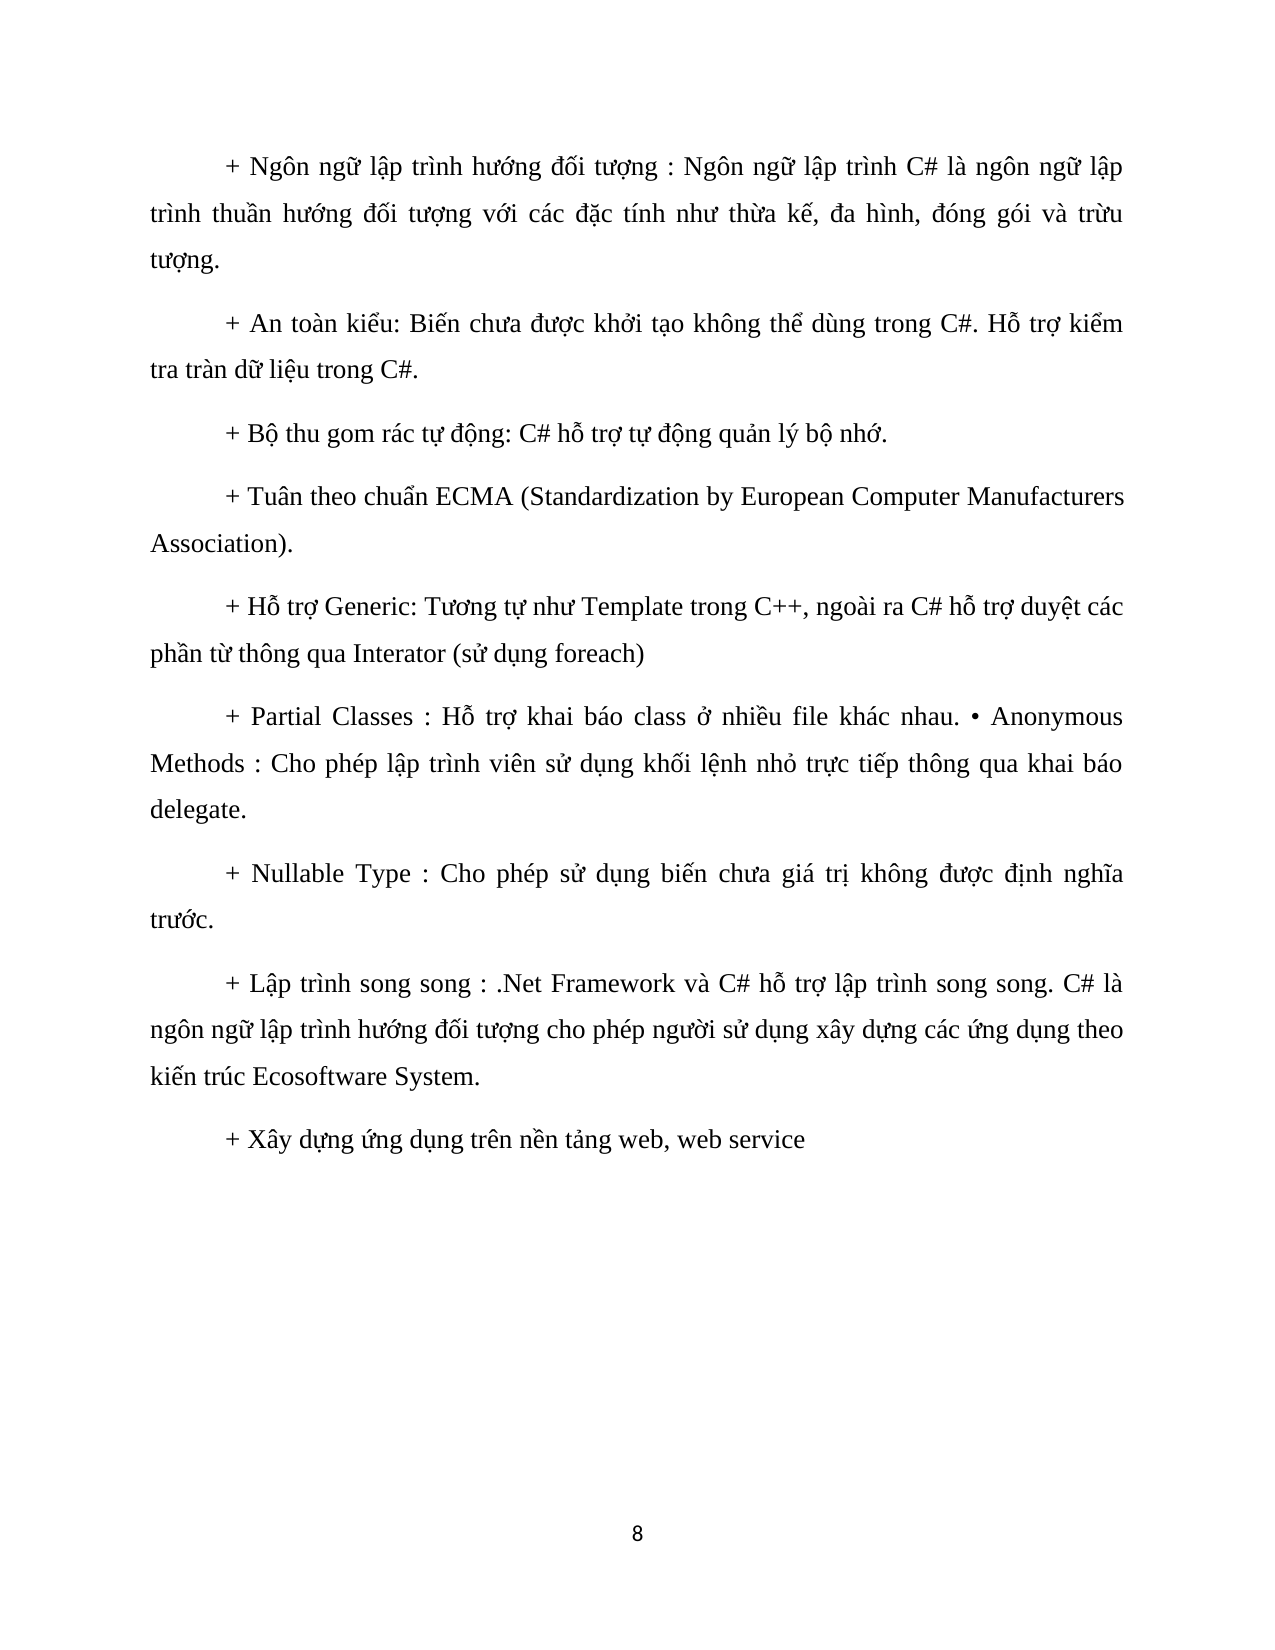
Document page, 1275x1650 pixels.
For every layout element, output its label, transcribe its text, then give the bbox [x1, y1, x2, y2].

text + Xây dựng ứng dụng trên nền tảng web, web service [150, 1123, 1125, 1154]
text + An toàn kiểu: Biến chưa được khởi tạo không thể dùng trong C#. Hỗ trợ kiểm tra tràn dữ liệu trong C#. [150, 307, 1125, 384]
text + Partial Classes : Hỗ trợ khai báo class ở nhiều file khác nhau. • Anonymous Methods : Cho phép lập trình viên sử dụng khối lệnh nhỏ trực tiếp thông qua khai báo delegate. [150, 700, 1125, 824]
text + Hỗ trợ Generic: Tương tự như Template trong C++, ngoài ra C# hỗ trợ duyệt các phần từ thông qua Interator (sử dụng foreach) [150, 590, 1125, 668]
text + Lập trình song song : .Net Framework và C# hỗ trợ lập trình song song. C# là ngôn ngữ lập trình hướng đối tượng cho phép người sử dụng xây dựng các ứng dụng theo kiến trúc Ecosoftware System. [150, 967, 1125, 1091]
text + Bộ thu gom rác tự động: C# hỗ trợ tự động quản lý bộ nhớ. [150, 417, 1125, 448]
text + Ngôn ngữ lập trình hướng đối tượng : Ngôn ngữ lập trình C# là ngôn ngữ lập trình thuần hướng đối tượng với các đặc tính như thừa kế, đa hình, đóng gói và trừu tượng. [150, 150, 1125, 274]
text + Nullable Type : Cho phép sử dụng biến chưa giá trị không được định nghĩa trước. [150, 857, 1125, 934]
text + Tuân theo chuẩn ECMA (Standardization by European Computer Manufacturers Association). [150, 480, 1125, 558]
